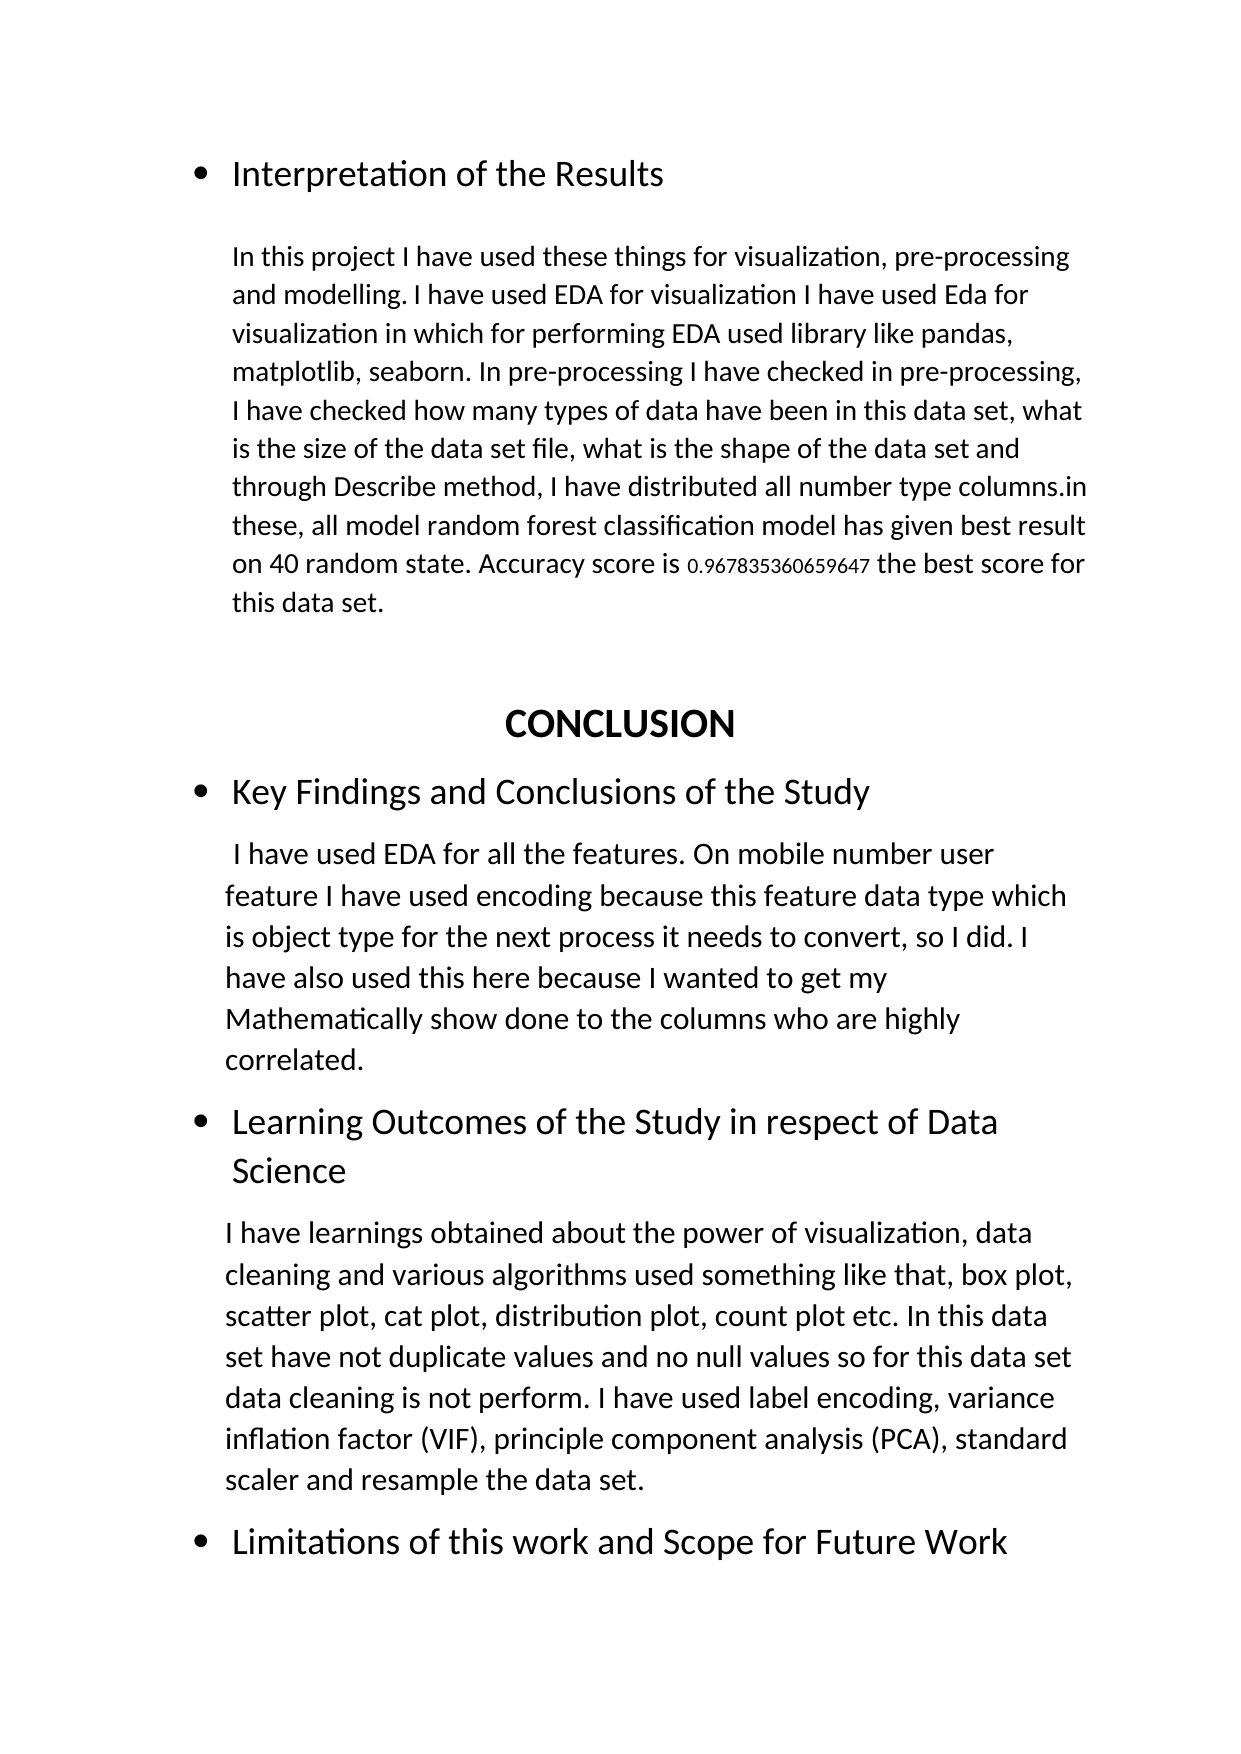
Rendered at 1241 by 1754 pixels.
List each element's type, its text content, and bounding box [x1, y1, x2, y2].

text CONCLUSION [150, 697, 1090, 748]
list In this project I have used these things for visualization, pre-processing and modelling. I have used EDA for visualization I have used Eda for visualization in which for performing EDA used library like pandas, matplotlib, seaborn. In pre-processing I have checked in pre-processing, I have checked how many types of data have been in this data set, what is the size of the data set file, what is the shape of the data set and through Describe method, I have distributed all number type columns.in these, all model random forest classification model has given best result on 40 random state. Accuracy score is 0.967835360659647 the best score for this data set. [232, 238, 1090, 619]
text I have used EDA for all the features. On mobile number user feature I have used encoding because this feature data type which is object type for the next process it needs to convert, so I did. I have also used this here because I wanted to get my Mathematically show done to the columns who are highly correlated. [225, 834, 1090, 1078]
list Learning Outcomes of the Study in respect of Data Science [194, 1098, 1090, 1193]
list Limitations of this work and Scope for Future Work [194, 1518, 1090, 1564]
text I have learnings obtained about the power of visualization, data cleaning and various algorithms used something like that, box plot, scatter plot, cat plot, distribution plot, count plot etc. In this data set have not duplicate values and no null values so for this data set data cleaning is not perform. I have used label encoding, variance inflation factor (VIF), principle component analysis (PCA), standard scaler and resample the data set. [225, 1214, 1090, 1499]
list Interpretation of the Results [194, 150, 1090, 196]
list Key Findings and Conclusions of the Study [194, 768, 1090, 814]
